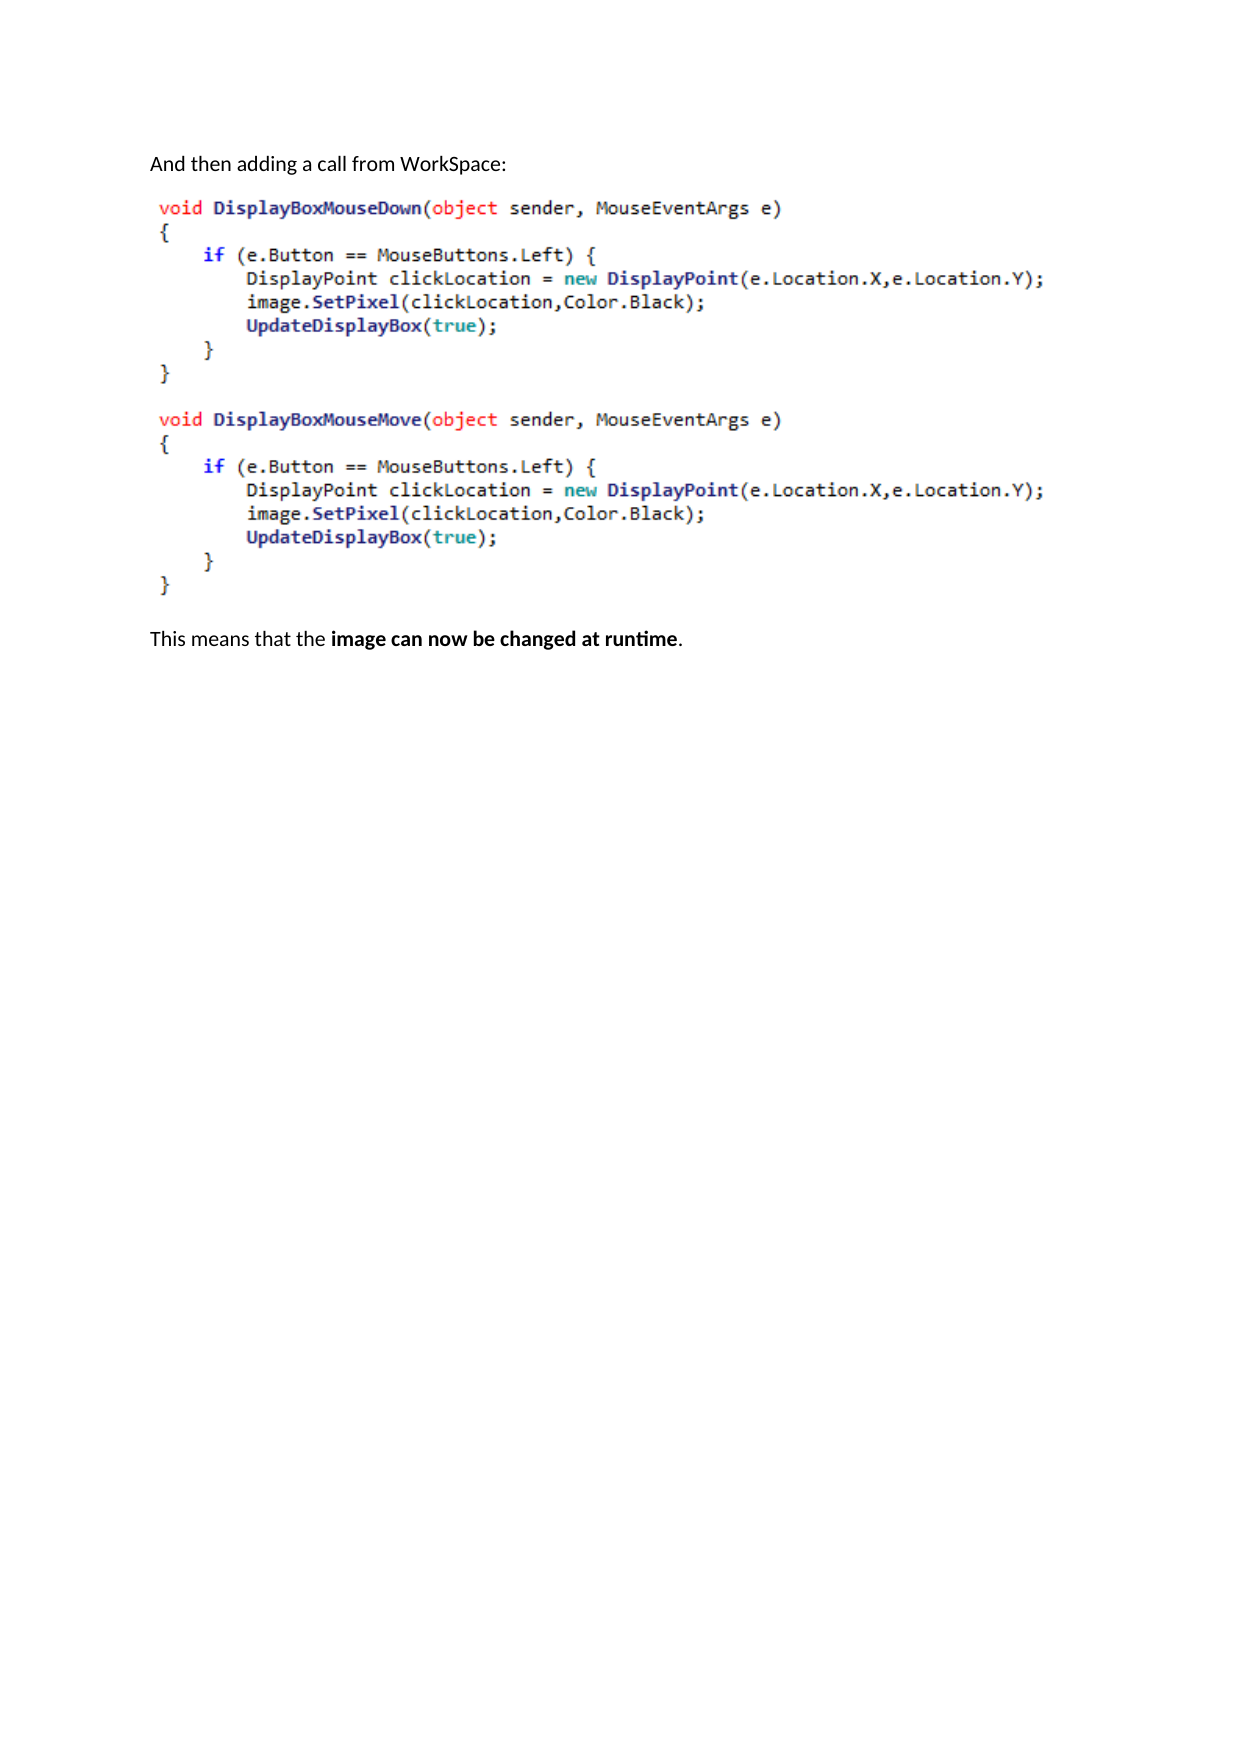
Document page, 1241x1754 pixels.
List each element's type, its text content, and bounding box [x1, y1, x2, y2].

text This means that the image can now be changed at runtime. [150, 626, 1090, 652]
text And then adding a call from WorkSpace: [150, 150, 1090, 177]
picture [150, 191, 1058, 611]
